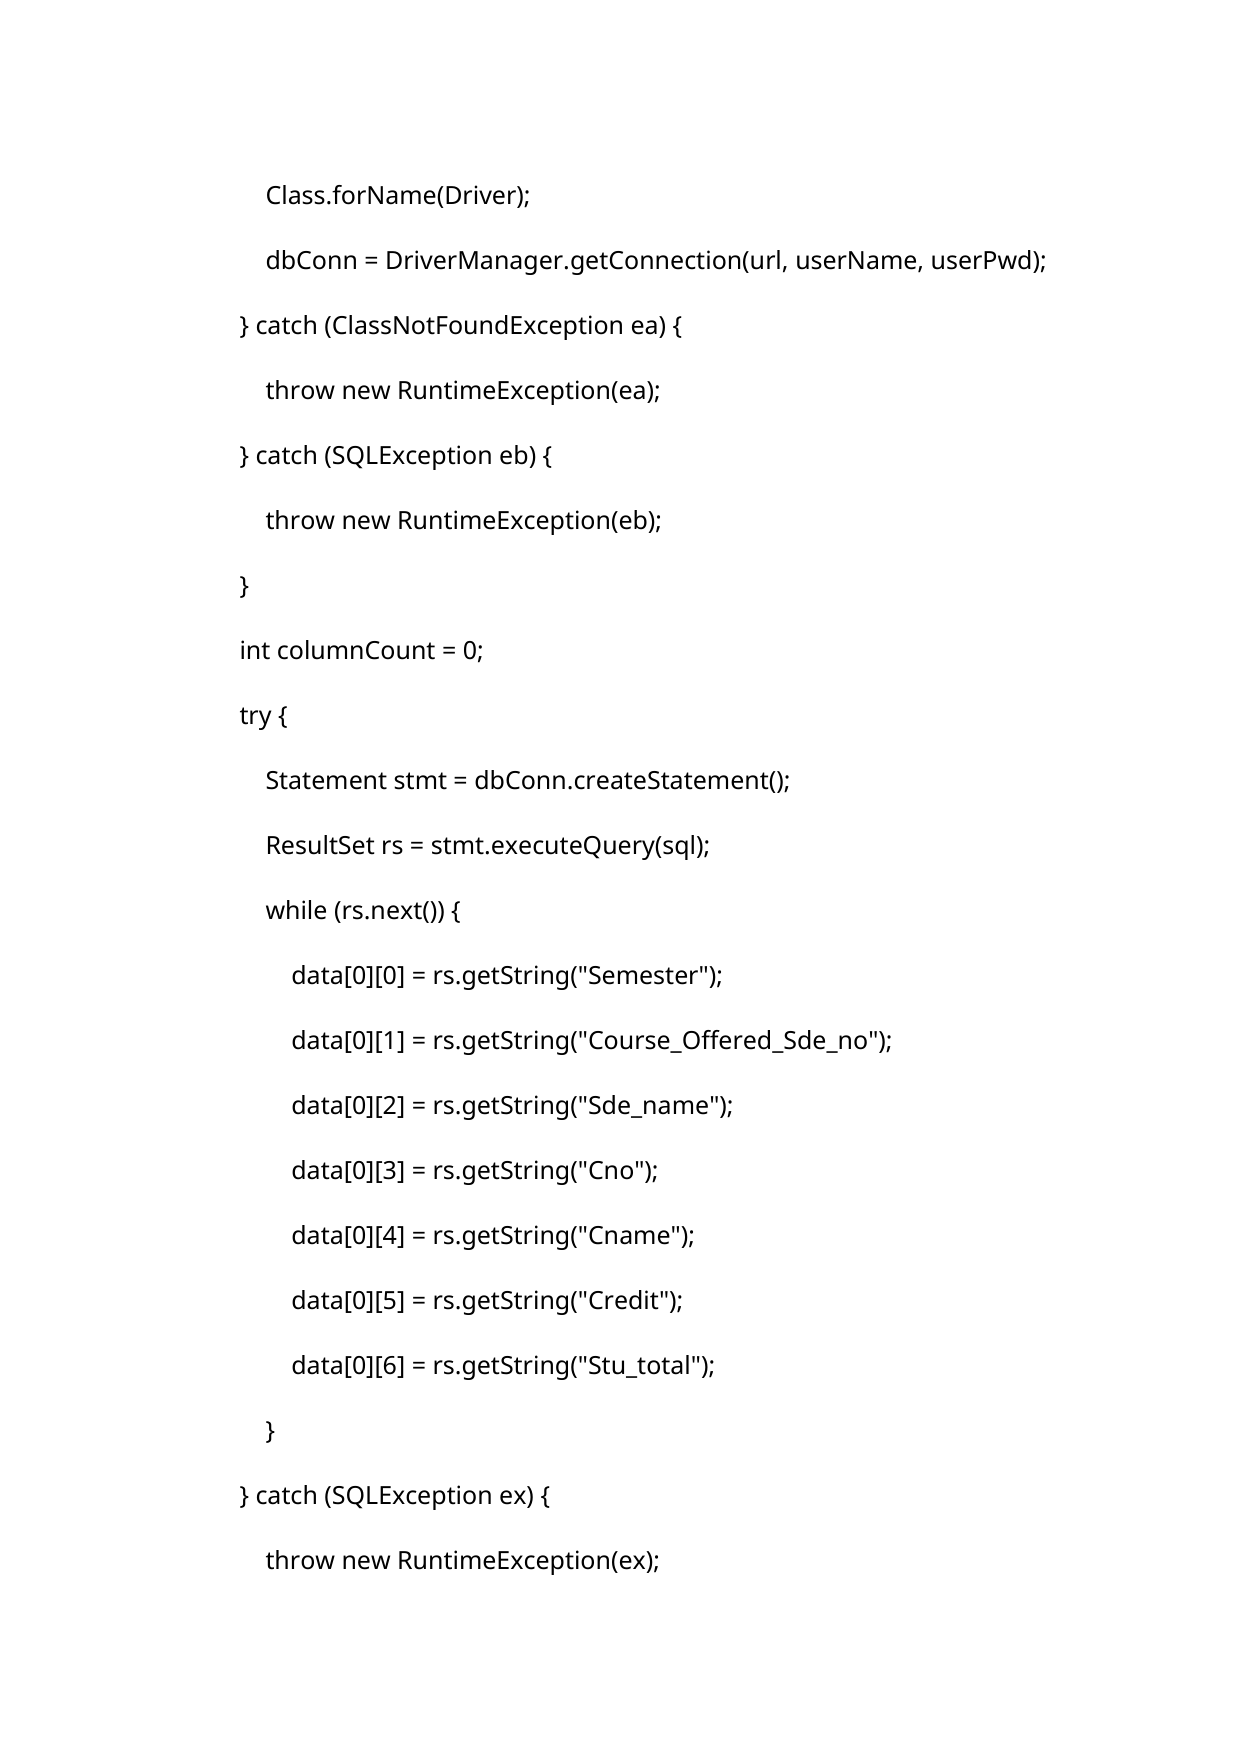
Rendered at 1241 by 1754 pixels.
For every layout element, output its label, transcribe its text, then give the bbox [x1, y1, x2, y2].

text throw new RuntimeException(eb); [187, 487, 1053, 552]
text ResultSet rs = stmt.executeQuery(sql); [187, 812, 1053, 877]
text data[0][2] = rs.getString("Sde_name"); [187, 1072, 1053, 1137]
text } [187, 552, 1053, 617]
text } catch (SQLException ex) { [187, 1462, 1053, 1527]
text while (rs.next()) { [187, 877, 1053, 942]
text int columnCount = 0; [187, 617, 1053, 682]
text } [187, 1397, 1053, 1462]
text Class.forName(Driver); [187, 162, 1053, 227]
text data[0][0] = rs.getString("Semester"); [187, 942, 1053, 1007]
text Statement stmt = dbConn.createStatement(); [187, 747, 1053, 812]
text throw new RuntimeException(ex); [187, 1527, 1053, 1592]
text data[0][4] = rs.getString("Cname"); [187, 1202, 1053, 1267]
text data[0][6] = rs.getString("Stu_total"); [187, 1332, 1053, 1397]
text data[0][5] = rs.getString("Credit"); [187, 1267, 1053, 1332]
text try { [187, 682, 1053, 747]
text } catch (ClassNotFoundException ea) { [187, 292, 1053, 357]
text } catch (SQLException eb) { [187, 422, 1053, 487]
text dbConn = DriverManager.getConnection(url, userName, userPwd); [187, 227, 1053, 292]
text data[0][3] = rs.getString("Cno"); [187, 1137, 1053, 1202]
text throw new RuntimeException(ea); [187, 357, 1053, 422]
text data[0][1] = rs.getString("Course_Offered_Sde_no"); [187, 1007, 1053, 1072]
